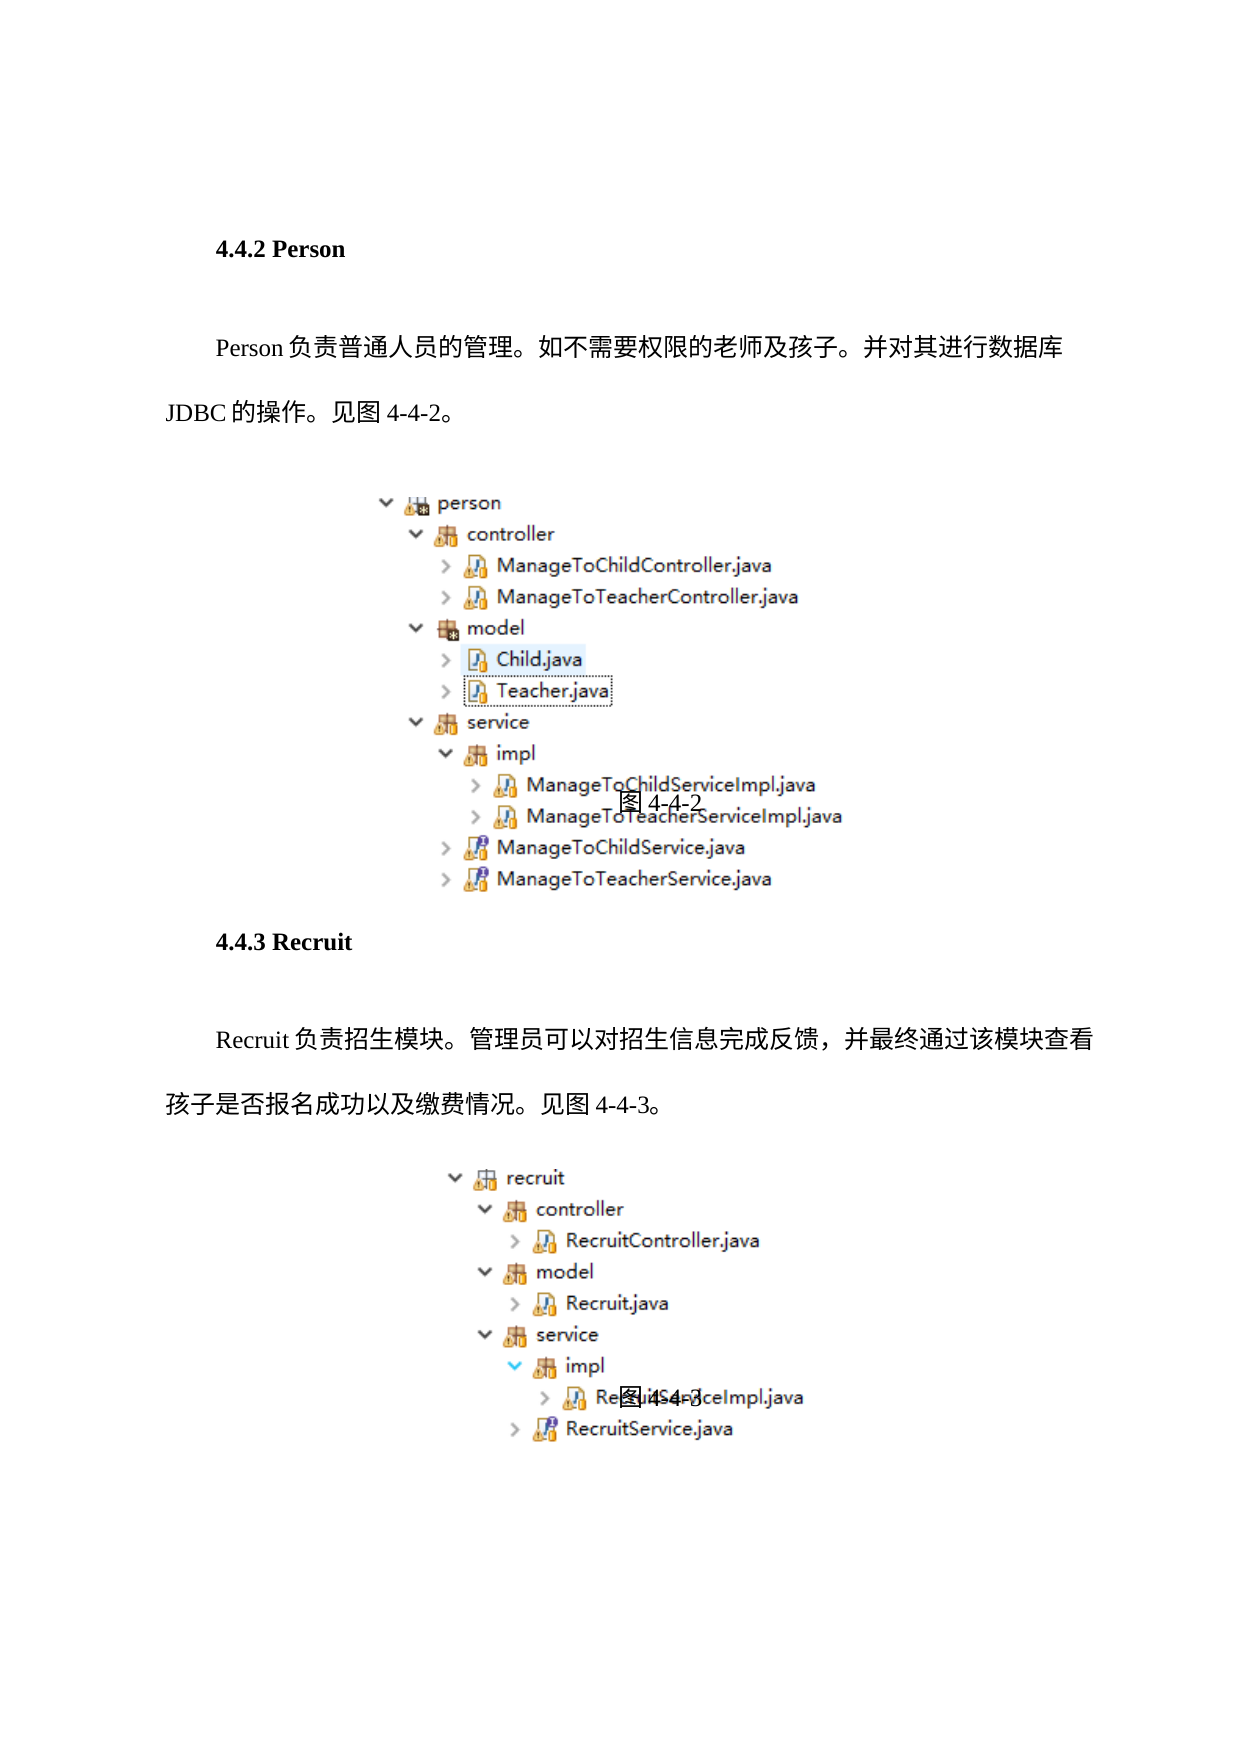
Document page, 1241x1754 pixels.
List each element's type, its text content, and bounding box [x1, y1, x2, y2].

subtitle 4.4.2 Person [165, 232, 1104, 264]
picture [334, 497, 857, 768]
picture [428, 1428, 842, 1442]
text 图4-4-3 [165, 1363, 1104, 1428]
picture [428, 1169, 842, 1363]
picture [334, 833, 857, 898]
text Recruit负责招生模块。管理员可以对招生信息完成反馈，并最终通过该模块查看孩子是否报名成功以及缴费情况。见图4-4-3。 [165, 1005, 1104, 1135]
subtitle 4.4.3 Recruit [165, 925, 1104, 957]
text 图4-4-2 [165, 768, 1104, 833]
text Person负责普通人员的管理。如不需要权限的老师及孩子。并对其进行数据库JDBC的操作。见图4-4-2。 [165, 313, 1104, 443]
